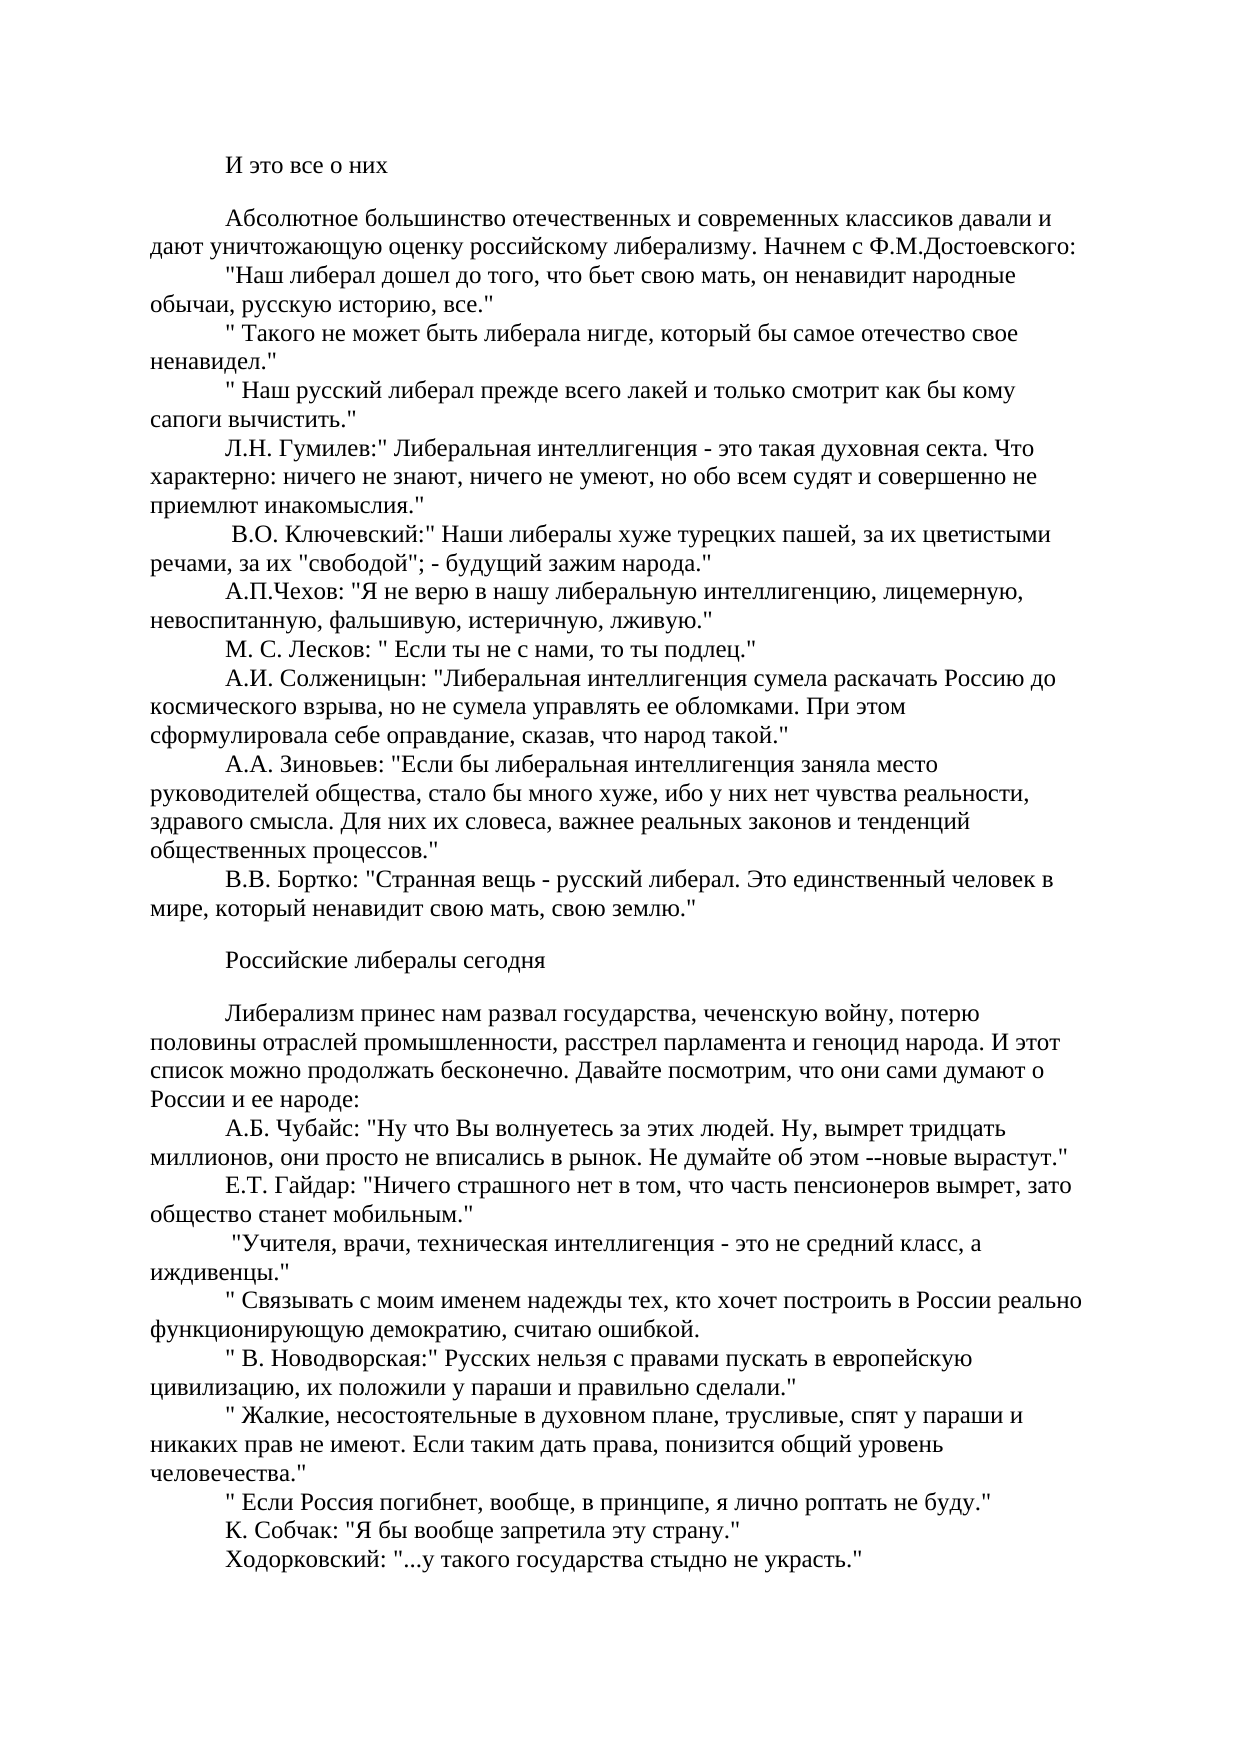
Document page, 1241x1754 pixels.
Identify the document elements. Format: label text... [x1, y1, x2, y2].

text Ходорковский: "...у такого государства стыдно не украсть." [150, 1544, 1090, 1573]
text Е.Т. Гайдар: "Ничего страшного нет в том, что часть пенсионеров вымрет, зато общество станет мобильным." [150, 1171, 1090, 1228]
text " В. Новодворская:" Русских нельзя с правами пускать в европейскую цивилизацию, их положили у параши и правильно сделали." [150, 1343, 1090, 1401]
text "Учителя, врачи, техническая интеллигенция - это не средний класс, а иждивенцы." [150, 1228, 1090, 1286]
text " Если Россия погибнет, вообще, в принципе, я лично роптать не буду." [150, 1487, 1090, 1516]
text Л.Н. Гумилев:" Либеральная интеллигенция - это такая духовная секта. Что характерно: ничего не знают, ничего не умеют, но обо всем судят и совершенно не приемлют инакомыслия." [150, 433, 1090, 519]
text " Наш русский либерал прежде всего лакей и только смотрит как бы кому сапоги вычистить." [150, 375, 1090, 433]
text В.В. Бортко: "Странная вещь - русский либерал. Это единственный человек в мире, который ненавидит свою мать, свою землю." [150, 864, 1090, 921]
text И это все о них [150, 150, 1090, 179]
text М. С. Лесков: " Если ты не с нами, то ты подлец." [150, 634, 1090, 663]
text " Жалкие, несостоятельные в духовном плане, трусливые, спят у параши и никаких прав не имеют. Если таким дать права, понизится общий уровень человечества." [150, 1401, 1090, 1487]
text Либерализм принес нам развал государства, чеченскую войну, потерю половины отраслей промышленности, расстрел парламента и геноцид народа. И этот список можно продолжать бесконечно. Давайте посмотрим, что они сами думают о России и ее народе: [150, 998, 1090, 1113]
text Российские либералы сегодня [150, 945, 1090, 974]
text А.А. Зиновьев: "Если бы либеральная интеллигенция заняла место руководителей общества, стало бы много хуже, ибо у них нет чувства реальности, здравого смысла. Для них их словеса, важнее реальных законов и тенденций общественных процессов." [150, 749, 1090, 864]
text В.О. Ключевский:" Наши либералы хуже турецких пашей, за их цветистыми речами, за их "свободой"; - будущий зажим народа." [150, 519, 1090, 576]
text А.Б. Чубайс: "Ну что Вы волнуетесь за этих людей. Ну, вымрет тридцать миллионов, они просто не вписались в рынок. Не думайте об этом --новые вырастут." [150, 1113, 1090, 1171]
text " Связывать с моим именем надежды тех, кто хочет построить в России реально функционирующую демократию, считаю ошибкой. [150, 1286, 1090, 1343]
text А.И. Солженицын: "Либеральная интеллигенция сумела раскачать Россию до космического взрыва, но не сумела управлять ее обломками. При этом сформулировала себе оправдание, сказав, что народ такой." [150, 663, 1090, 749]
text "Наш либерал дошел до того, что бьет свою мать, он ненавидит народные обычаи, русскую историю, все." [150, 260, 1090, 318]
text А.П.Чехов: "Я не верю в нашу либеральную интеллигенцию, лицемерную, невоспитанную, фальшивую, истеричную, лживую." [150, 576, 1090, 634]
text К. Собчак: "Я бы вообще запретила эту страну." [150, 1516, 1090, 1544]
text " Такого не может быть либерала нигде, который бы самое отечество свое ненавидел." [150, 318, 1090, 375]
text Абсолютное большинство отечественных и современных классиков давали и дают уничтожающую оценку российскому либерализму. Начнем с Ф.М.Достоевского: [150, 203, 1090, 260]
